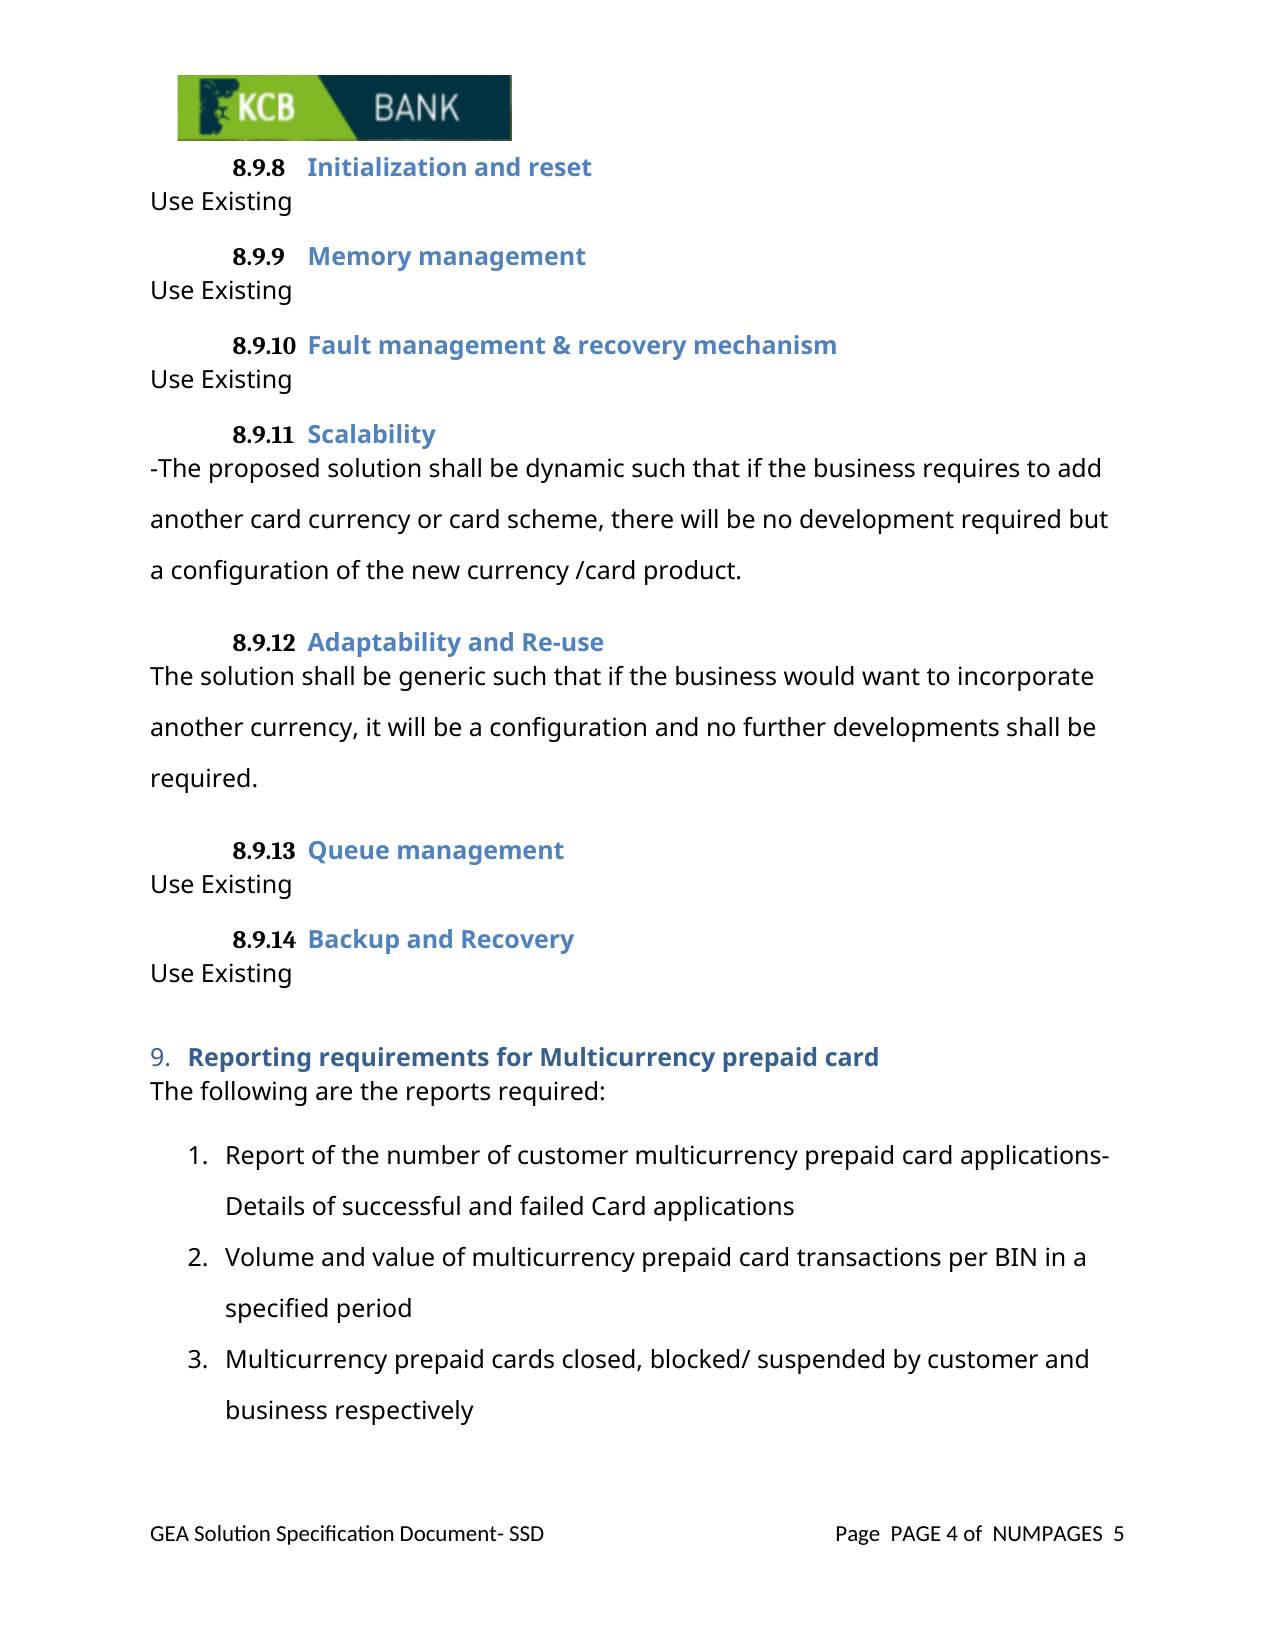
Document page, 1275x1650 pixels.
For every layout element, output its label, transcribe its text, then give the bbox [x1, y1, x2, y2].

text The following are the reports required: [150, 1074, 1125, 1108]
subtitle Scalability [232, 417, 1125, 451]
list Multicurrency prepaid cards closed, blocked/ suspended by customer and business respectively [187, 1342, 1125, 1427]
text Use Existing [150, 184, 1125, 218]
subtitle Fault management & recovery mechanism [232, 328, 1125, 362]
picture [376, 93, 464, 125]
subtitle Queue management [232, 833, 1125, 867]
text The solution shall be generic such that if the business would want to incorporate another currency, it will be a configuration and no further developments shall be required. [150, 659, 1125, 795]
text Use Existing [150, 867, 1125, 901]
list Volume and value of multicurrency prepaid card transactions per BIN in a specified period [187, 1240, 1125, 1325]
list Report of the number of customer multicurrency prepaid card applications- Details of successful and failed Card applications [187, 1138, 1125, 1223]
subtitle Adaptability and Re-use [232, 625, 1125, 659]
picture [177, 75, 512, 141]
text -The proposed solution shall be dynamic such that if the business requires to add another card currency or card scheme, there will be no development required but a configuration of the new currency /card product. [150, 451, 1125, 587]
subtitle Reporting requirements for Multicurrency prepaid card [150, 1040, 1125, 1074]
text Use Existing [150, 273, 1125, 307]
text Use Existing [150, 362, 1125, 396]
subtitle Backup and Recovery [232, 922, 1125, 956]
subtitle Memory management [232, 239, 1125, 273]
text Use Existing [150, 956, 1125, 990]
subtitle Initialization and reset [232, 150, 1125, 184]
